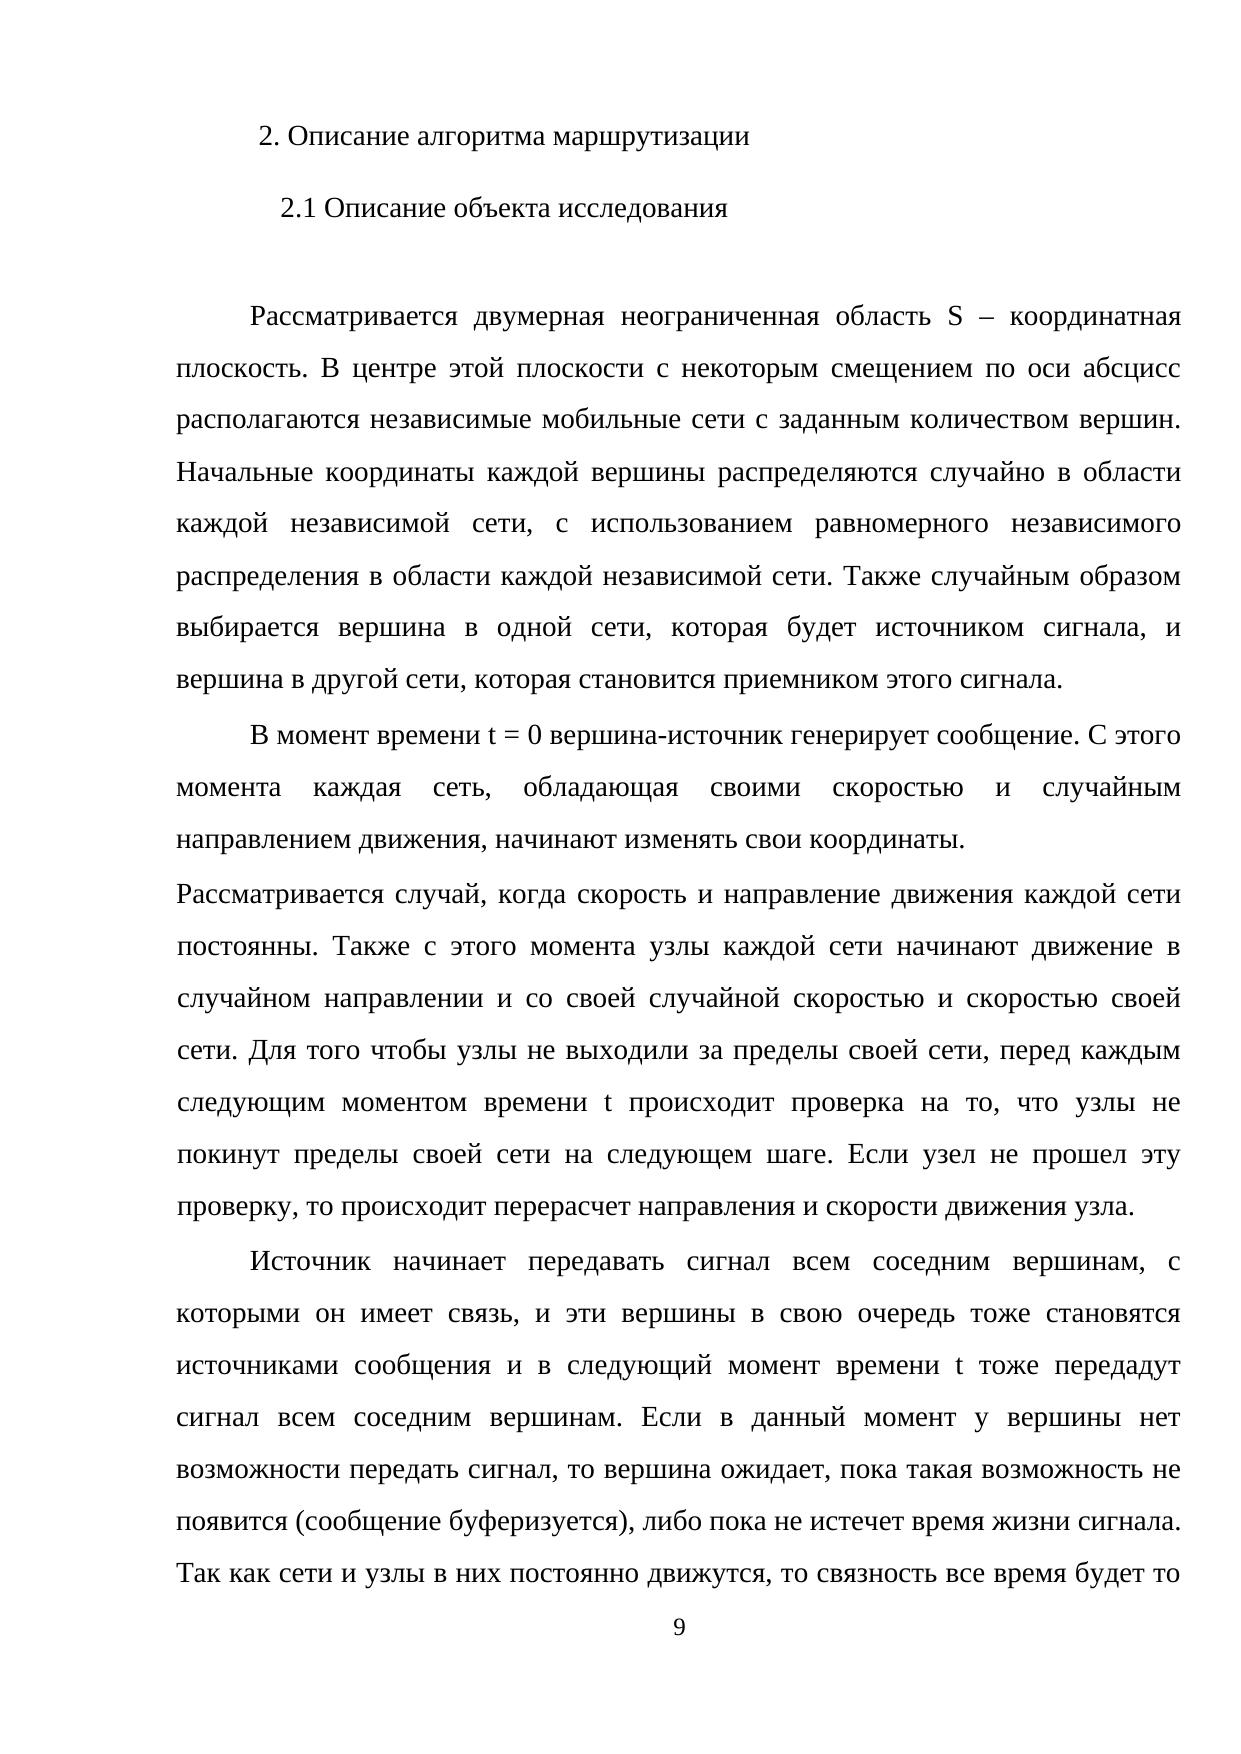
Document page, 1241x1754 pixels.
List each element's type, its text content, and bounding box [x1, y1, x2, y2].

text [176, 1243, 1182, 1588]
text В момент времени t = 0 вершина-источник генерирует сообщение. С этого момента каждая сеть, обладающая своими скоростью и случайным направлением движения, начинают изменять свои координаты. [176, 717, 1182, 854]
subtitle 2. Описание алгоритма маршрутизации [258, 118, 1182, 152]
subtitle 2.1 Описание объекта исследования [280, 190, 1182, 224]
text Рассматривается двумерная неограниченная область S – координатная плоскость. В центре этой плоскости с некоторым смещением по оси абсцисс располагаются независимые мобильные сети с заданным количеством вершин. Начальные координаты каждой вершины распределяются случайно в области каждой независимой сети, с использованием равномерного независимого распределения в области каждой независимой сети. Также случайным образом выбирается вершина в одной сети, которая будет источником сигнала, и вершина в другой сети, которая становится приемником этого сигнала. [176, 298, 1182, 695]
text Рассматривается случай, когда скорость и направление движения каждой сети постоянны. Также с этого момента узлы каждой сети начинают движение в случайном направлении и со своей случайной скоростью и скоростью своей сети. Для того чтобы узлы не выходили за пределы своей сети, перед каждым следующим моментом времени t происходит проверка на то, что узлы не покинут пределы своей сети на следующем шаге. Если узел не прошел эту проверку, то происходит перерасчет направления и скорости движения узла. [176, 876, 1182, 1221]
